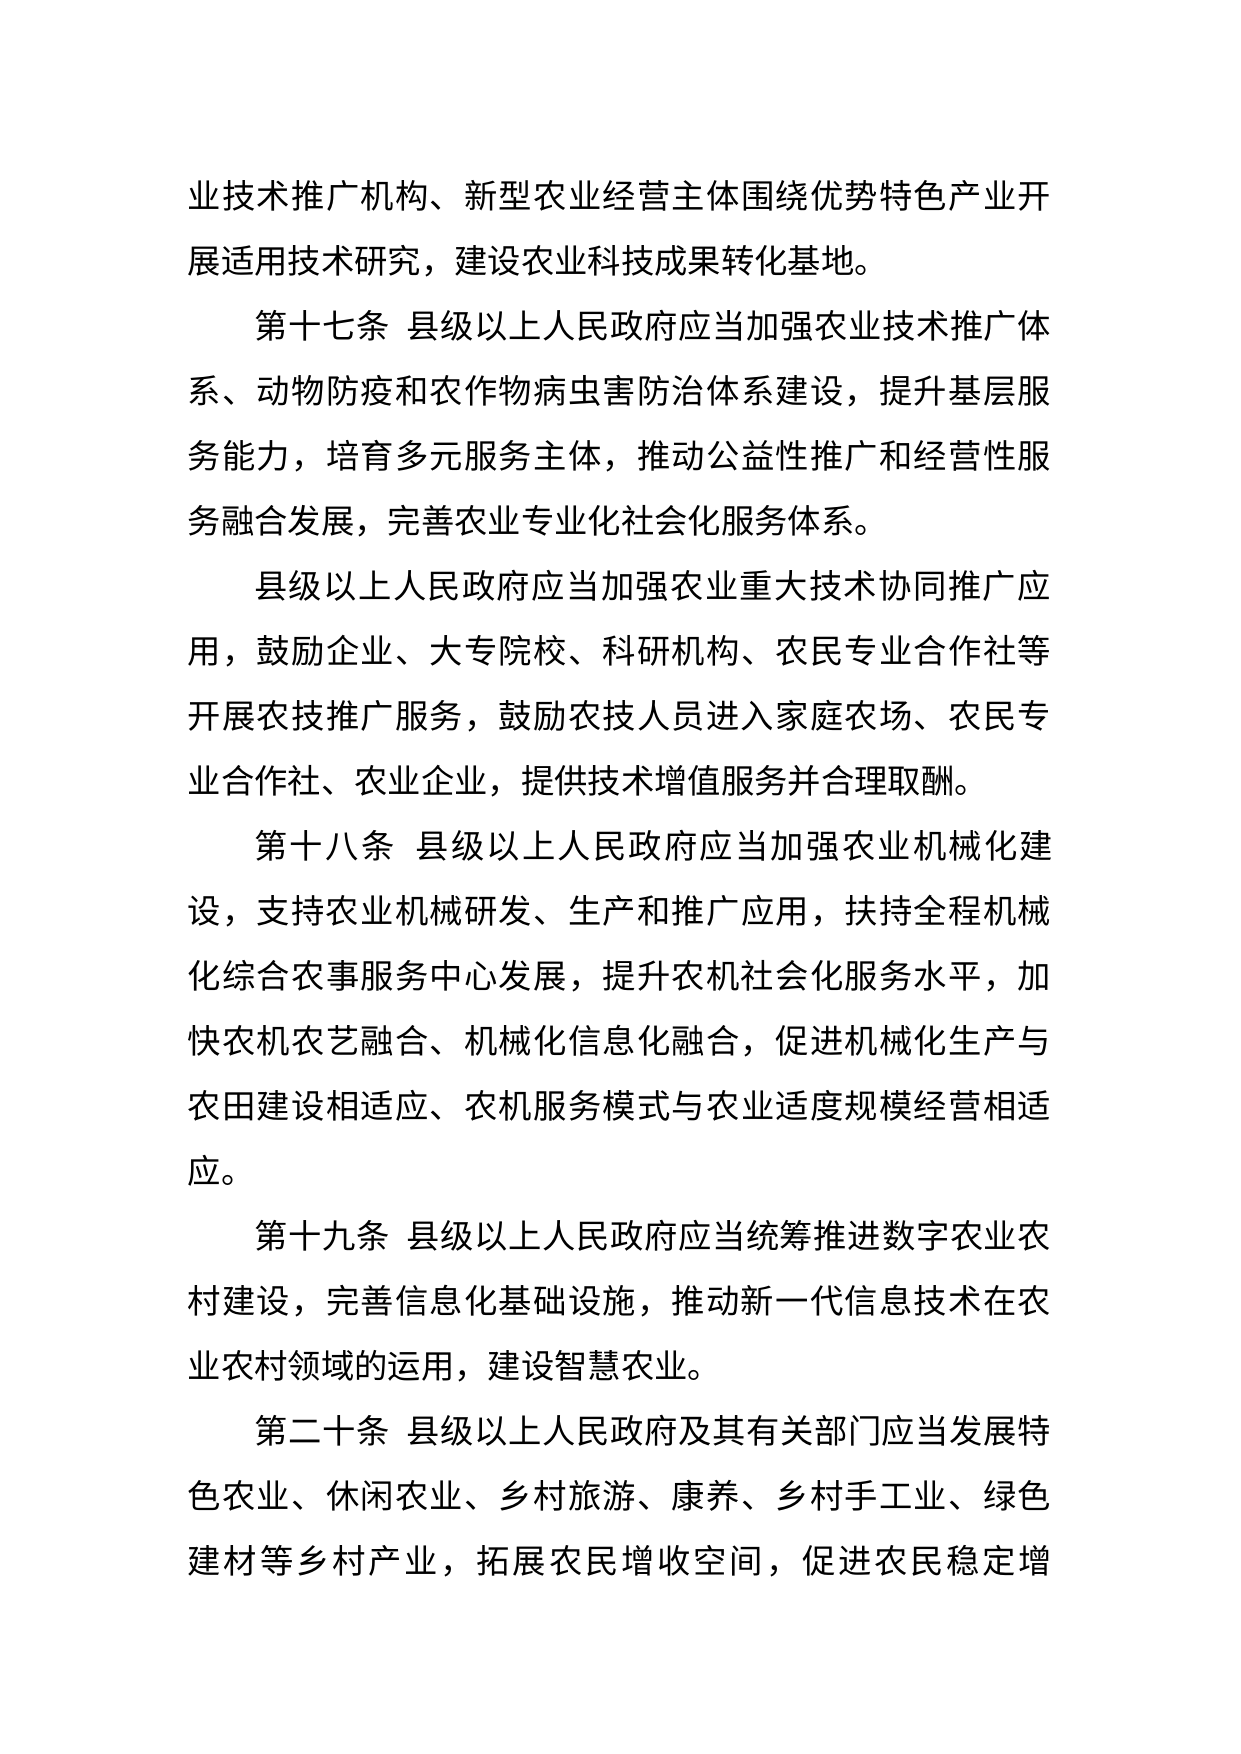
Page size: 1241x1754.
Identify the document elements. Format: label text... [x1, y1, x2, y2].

list 第十七条 县级以上人民政府应当加强农业技术推广体系、动物防疫和农作物病虫害防治体系建设，提升基层服务能力，培育多元服务主体，推动公益性推广和经营性服务融合发展，完善农业专业化社会化服务体系。 [187, 292, 1053, 552]
text 第十九条 县级以上人民政府应当统筹推进数字农业农村建设，完善信息化基础设施，推动新一代信息技术在农业农村领域的运用，建设智慧农业。 [187, 1202, 1053, 1397]
text 第十八条 县级以上人民政府应当加强农业机械化建设，支持农业机械研发、生产和推广应用，扶持全程机械化综合农事服务中心发展，提升农机社会化服务水平，加快农机农艺融合、机械化信息化融合，促进机械化生产与农田建设相适应、农机服务模式与农业适度规模经营相适应。 [187, 812, 1053, 1202]
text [187, 162, 1053, 292]
list 县级以上人民政府应当加强农业重大技术协同推广应用，鼓励企业、大专院校、科研机构、农民专业合作社等开展农技推广服务，鼓励农技人员进入家庭农场、农民专业合作社、农业企业，提供技术增值服务并合理取酬。 [187, 552, 1053, 812]
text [187, 1397, 1053, 1592]
